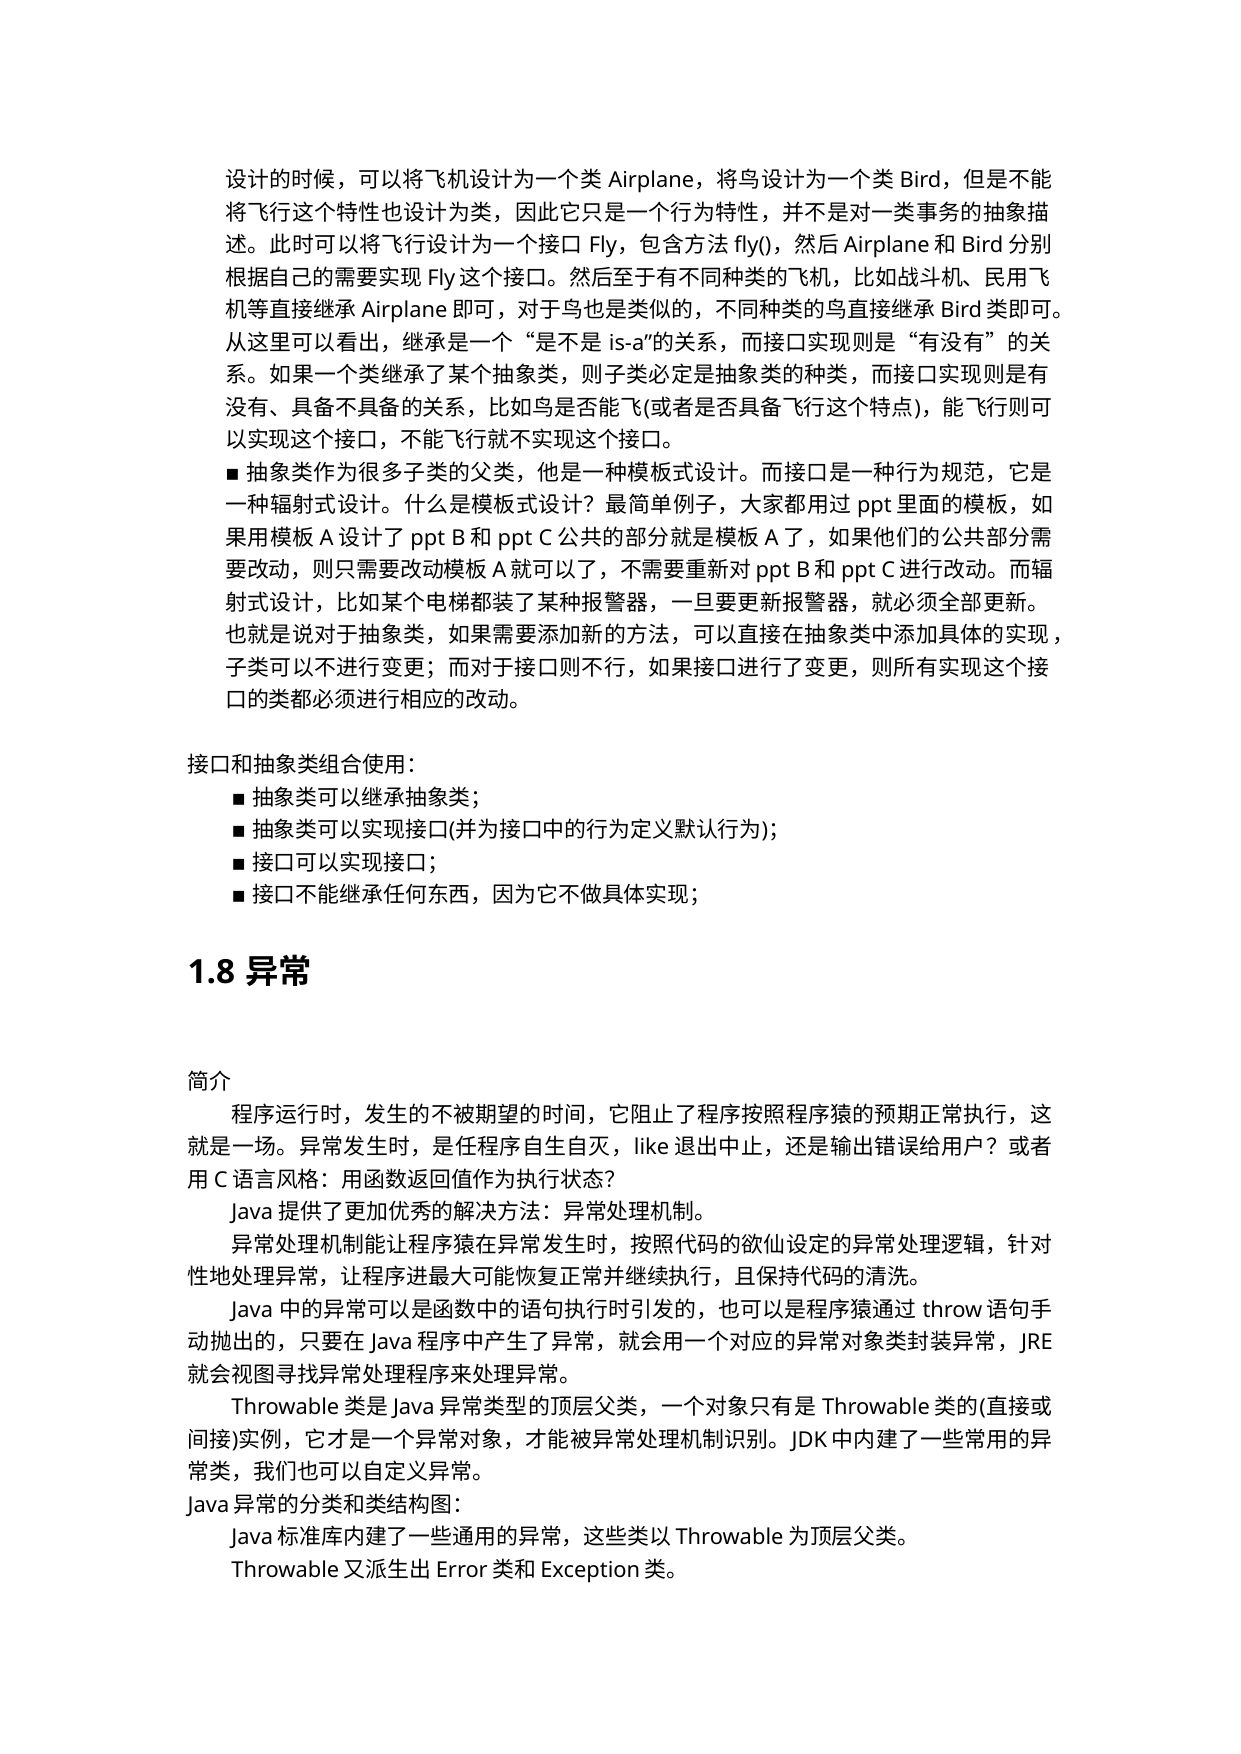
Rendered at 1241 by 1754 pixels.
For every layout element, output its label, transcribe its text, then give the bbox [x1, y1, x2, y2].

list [225, 162, 1053, 454]
text 接口和抽象类组合使用： [187, 747, 1053, 779]
text ▪ 接口不能继承任何东西，因为它不做具体实现； [187, 877, 1053, 909]
text Java异常的分类和类结构图： [187, 1486, 1053, 1519]
text 程序运行时，发生的不被期望的时间，它阻止了程序按照程序猿的预期正常执行，这就是一场。异常发生时，是任程序自生自灭，like退出中止，还是输出错误给用户？或者用C语言风格：用函数返回值作为执行状态？ [187, 1096, 1053, 1194]
text Java 提供了更加优秀的解决方法：异常处理机制。 [187, 1194, 1053, 1226]
text ▪ 抽象类可以实现接口(并为接口中的行为定义默认行为)； [187, 812, 1053, 844]
list ▪ 抽象类作为很多子类的父类，他是一种模板式设计。而接口是一种行为规范，它是一种辐射式设计。什么是模板式设计？最简单例子，大家都用过ppt里面的模板，如果用模板A设计了ppt B和ppt C公共的部分就是模板A了，如果他们的公共部分需要改动，则只需要改动模板A就可以了，不需要重新对ppt B和ppt C进行改动。而辐射式设计，比如某个电梯都装了某种报警器，一旦要更新报警器，就必须全部更新。也就是说对于抽象类，如果需要添加新的方法，可以直接在抽象类中添加具体的实现，子类可以不进行变更；而对于接口则不行，如果接口进行了变更，则所有实现这个接口的类都必须进行相应的改动。 [225, 454, 1053, 714]
text Throwable又派生出Error类和Exception类。 [187, 1551, 1053, 1584]
subtitle 异常 [187, 937, 1053, 1002]
text Java标准库内建了一些通用的异常，这些类以Throwable为顶层父类。 [187, 1519, 1053, 1551]
text ▪ 抽象类可以继承抽象类； [187, 779, 1053, 812]
text ▪ 接口可以实现接口； [187, 844, 1053, 877]
text Java 中的异常可以是函数中的语句执行时引发的，也可以是程序猿通过throw语句手动抛出的，只要在Java程序中产生了异常，就会用一个对应的异常对象类封装异常，JRE就会视图寻找异常处理程序来处理异常。 [187, 1291, 1053, 1389]
text 异常处理机制能让程序猿在异常发生时，按照代码的欲仙设定的异常处理逻辑，针对性地处理异常，让程序进最大可能恢复正常并继续执行，且保持代码的清洗。 [187, 1226, 1053, 1291]
text 简介 [187, 1064, 1053, 1096]
text Throwable类是Java异常类型的顶层父类，一个对象只有是Throwable类的(直接或间接)实例，它才是一个异常对象，才能被异常处理机制识别。JDK中内建了一些常用的异常类，我们也可以自定义异常。 [187, 1389, 1053, 1486]
